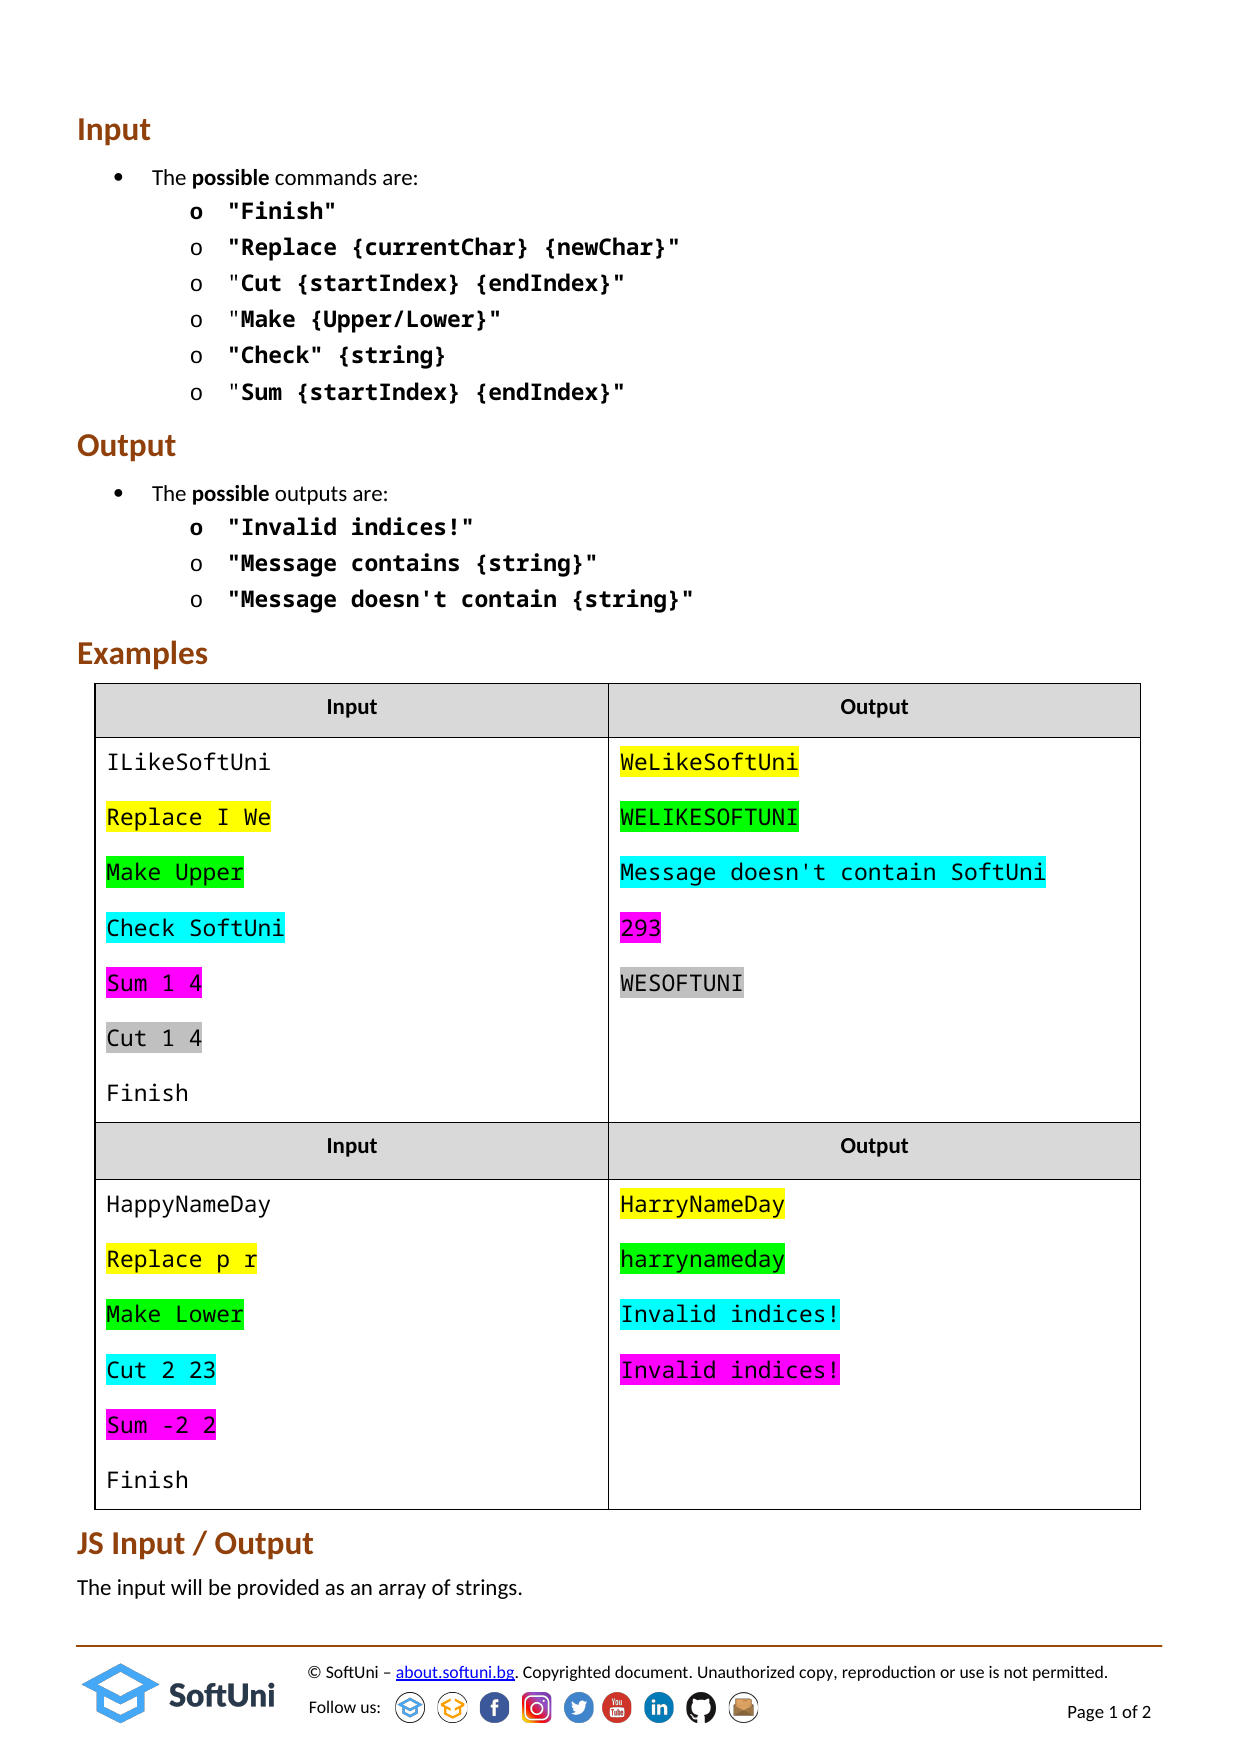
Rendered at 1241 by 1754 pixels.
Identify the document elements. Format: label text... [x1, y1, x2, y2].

picture [564, 1692, 594, 1723]
picture [602, 1692, 632, 1723]
picture [479, 1692, 510, 1723]
picture [395, 1692, 425, 1723]
table_cell Input [96, 1123, 608, 1179]
subtitle Examples [77, 632, 1163, 673]
list "Cut {startIndex} {endIndex}" [189, 267, 1163, 299]
list The possible outputs are: [114, 479, 1163, 507]
list "Finish" [189, 195, 1163, 227]
table_cell WeLikeSoftUni WELIKESOFTUNI Message doesn't contain SoftUni 293 WESOFTUNI [609, 738, 1140, 1122]
text The input will be provided as an array of strings. [77, 1573, 1163, 1601]
picture [75, 1658, 281, 1729]
table_cell HarryNameDay harrynameday Invalid indices! Invalid indices! [609, 1180, 1140, 1508]
picture [658, 1705, 667, 1714]
list "Check" {string} [189, 339, 1163, 371]
list "Invalid indices!" [189, 511, 1163, 543]
picture [728, 1692, 759, 1723]
picture [665, 1714, 674, 1723]
subtitle Input [77, 108, 1163, 149]
list "Sum {startIndex} {endIndex}" [189, 375, 1163, 407]
list "Replace {currentChar} {newChar}" [189, 231, 1163, 263]
picture [644, 1692, 653, 1701]
table_header Output [609, 684, 1140, 737]
picture [686, 1692, 716, 1723]
table_header Input [96, 684, 608, 737]
table_cell ILikeSoftUni Replace I We Make Upper Check SoftUni Sum 1 4 Cut 1 4 Finish [96, 738, 608, 1122]
picture [522, 1692, 552, 1723]
list "Message doesn't contain {string}" [189, 583, 1163, 615]
list "Make {Upper/Lower}" [189, 303, 1163, 335]
subtitle JS Input / Output [77, 1522, 1163, 1563]
picture [437, 1692, 468, 1723]
subtitle Output [77, 424, 1163, 465]
list The possible commands are: [114, 163, 1163, 191]
table_cell Output [609, 1123, 1140, 1179]
picture [644, 1714, 653, 1723]
table_cell HappyNameDay Replace p r Make Lower Cut 2 23 Sum -2 2 Finish [96, 1180, 608, 1508]
picture [665, 1692, 674, 1701]
list "Message contains {string}" [189, 547, 1163, 579]
